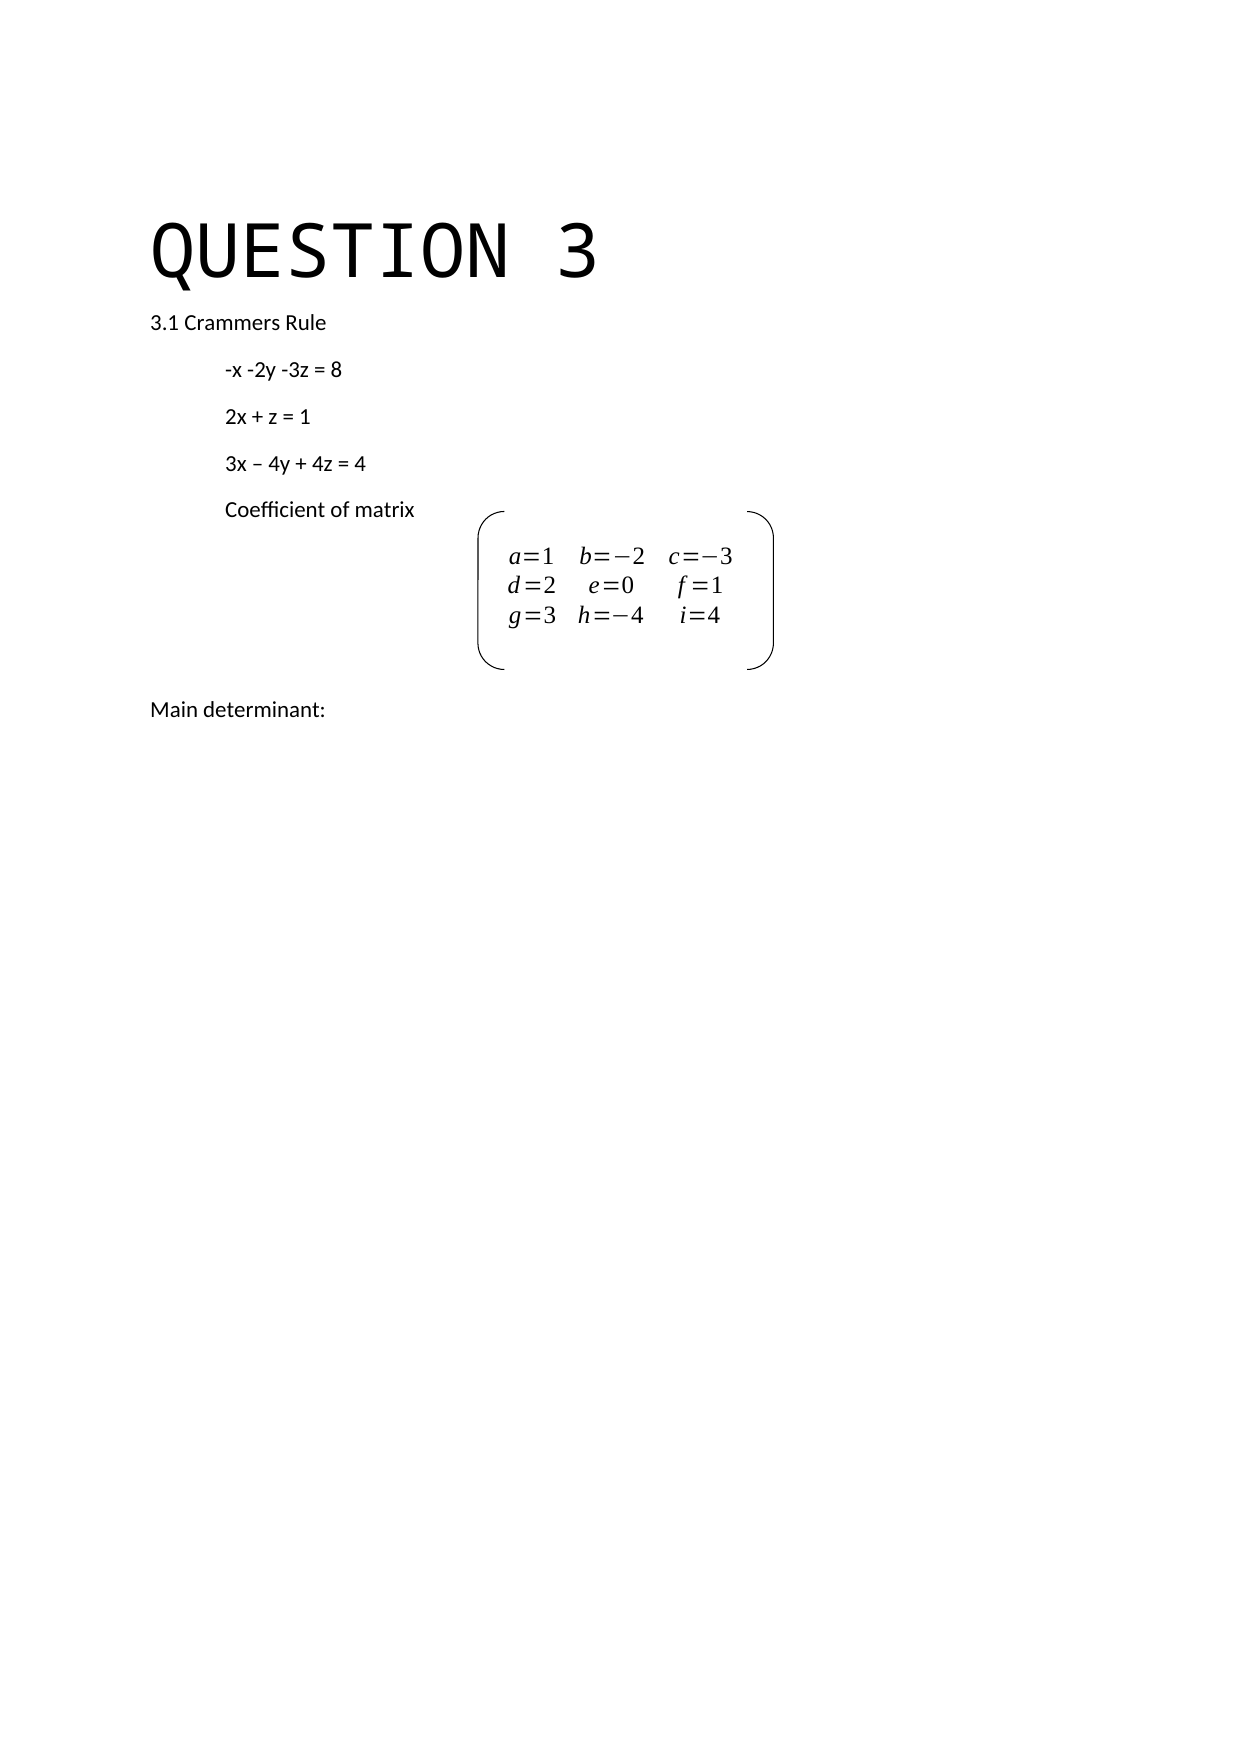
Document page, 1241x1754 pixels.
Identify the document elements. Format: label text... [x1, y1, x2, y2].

subtitle QUESTION 3 [150, 198, 1090, 300]
text Coefficient of matrix [150, 496, 1090, 523]
text 3.1 Crammers Rule [150, 308, 1090, 336]
text 3x – 4y + 4z = 4 [225, 449, 1090, 477]
text 2x + z = 1 [225, 402, 1090, 430]
text Main determinant: [150, 695, 1090, 723]
text -x -2y -3z = 8 [225, 355, 1090, 383]
